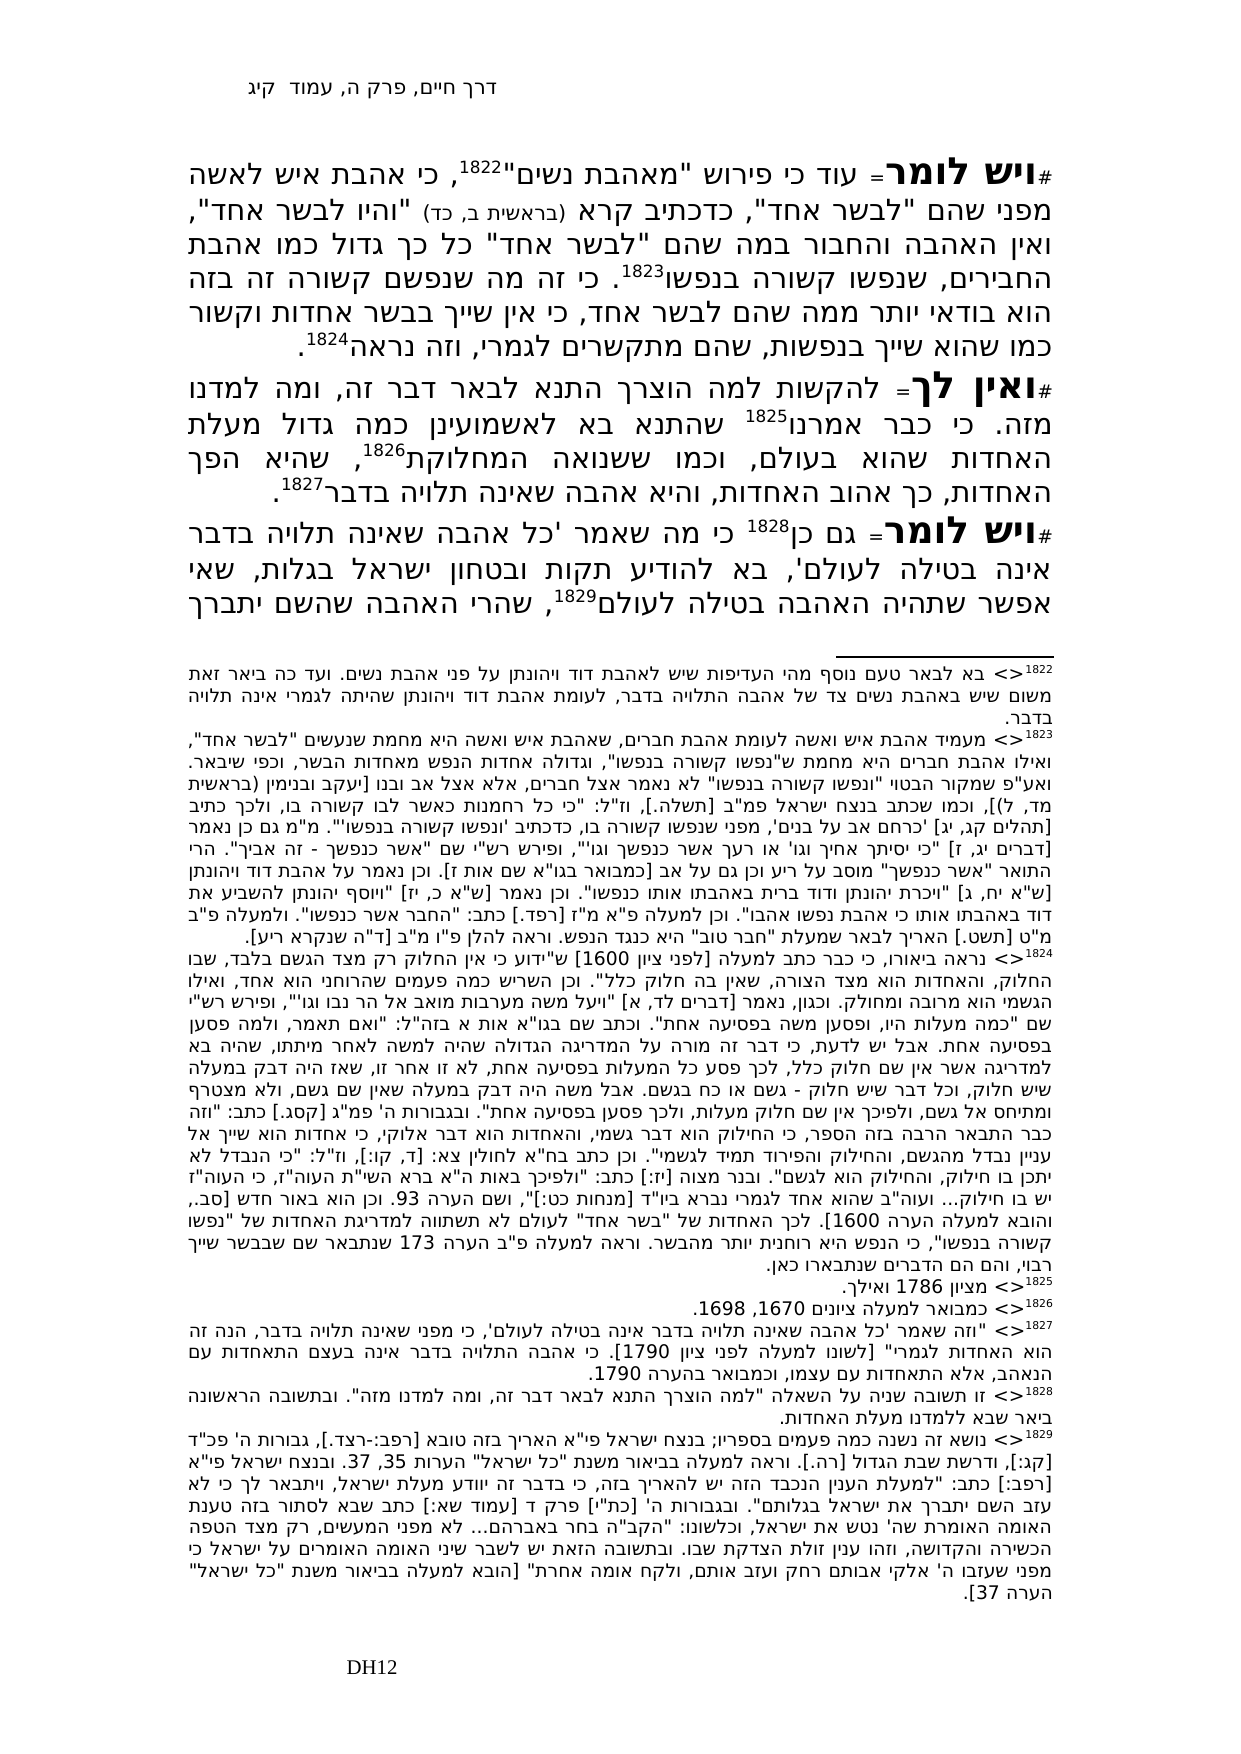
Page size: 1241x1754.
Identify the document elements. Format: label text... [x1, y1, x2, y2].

text #ויש לומר= גם כן כי מה שאמר 'כל אהבה שאינה תלויה בדבר אינה בטילה לעולם', בא להודיע תקות ובטחון ישראל בגלות, שאי אפשר שתהיה האהבה בטילה לעולם, שהרי האהבה שהשם יתברך אהב ישראל לא היתה תלויה בדבר כלל, ומאחר שאין האהבה תלויה בדבר, אין האהבה בטילה. ודבר זה נראה, כי הכתוב אומר (בראשית יב, א) "ויאמר ה' אל אברם לך לך מארצך וגו'", והקשה הרמב"ן ז"ל בפירוש החומש (שם פסוק ב) כי לא ספר הכתוב מעלת אברהם וצדקתו, שבשביל אותו צדקות הגיע אליו הדבור ואמר "לך לך מארצך וגו'", וראוי היה שיקדים תחלה מעלת אברהם וצדקתו. אבל שיאמר "לך לך וגו'", ולא הזכיר עדיין מעלת אברהם וצדקתו, הוא דבר חסר, כי למה נגלה אליו הדבור ועדיין לא ידענו מעלתו. והנה תראה כי נגלה הדבור לנח (בראשית ו, יג-כא), וכתב לפני זה (שם פסוק ח) "ונח מצא חן בעיני ה'", ואחר כך כתב שנגלה עליו* הדבור. ואצל אברהם שהיה אפשר לספר עליו צדקות הרבה, למה לא כתב לפני זה צדקתו. ופירשנו הטעם, כי אברהם הוא ראש יחוסינו, ובו היה הבחירה אשר בחר השם יתברך בישראל, כדכתיב (נחמיה ט, ז) "אתה האלהים אשר בחרת באברם וגו'". ואם כתב תחילה צדקות אברהם, היה עולה על דעת אדם בשביל צדקות אברהם בחר בו ובזרעו אחריו, והיה אהבה תלויה בדבר, הוא הצדקות. ועכשיו שבניו אינם צדיקים, בטלה האהבה. אבל עתה שלא הקדים לומר צדקות אברהם, ורוצה לומר לא בשביל שום צדקות בחר באברהם ובזרעו, רק שבחר באברהם ובזרעו מצד עצמם, ולא בשביל דבר, שהיה אפשר לומר שכאשר בטל אותו דבר בטלה האהבה. ופירשנו זה במקום אחר, כי זה דבר עדות נאמנה מאוד, ואין להאריך. [187, 509, 1053, 621]
text #ויש לומר= עוד כי פירוש "מאהבת נשים", כי אהבת איש לאשה מפני שהם "לבשר אחד", כדכתיב קרא (בראשית ב, כד) "והיו לבשר אחד", ואין האהבה והחבור במה שהם "לבשר אחד" כל כך גדול כמו אהבת החבירים, שנפשו קשורה בנפשו. כי זה מה שנפשם קשורה זה בזה הוא בודאי יותר ממה שהם לבשר אחד, כי אין שייך בבשר אחדות וקשור כמו שהוא שייך בנפשות, שהם מתקשרים לגמרי, וזה נראה. [187, 150, 1053, 363]
text #ואין לך= להקשות למה הוצרך התנא לבאר דבר זה, ומה למדנו מזה. כי כבר אמרנו שהתנא בא לאשמועינן כמה גדול מעלת האחדות שהוא בעולם, וכמו ששנואה המחלוקת, שהיא הפך האחדות, כך אהוב האחדות, והיא אהבה שאינה תלויה בדבר. [187, 363, 1053, 509]
